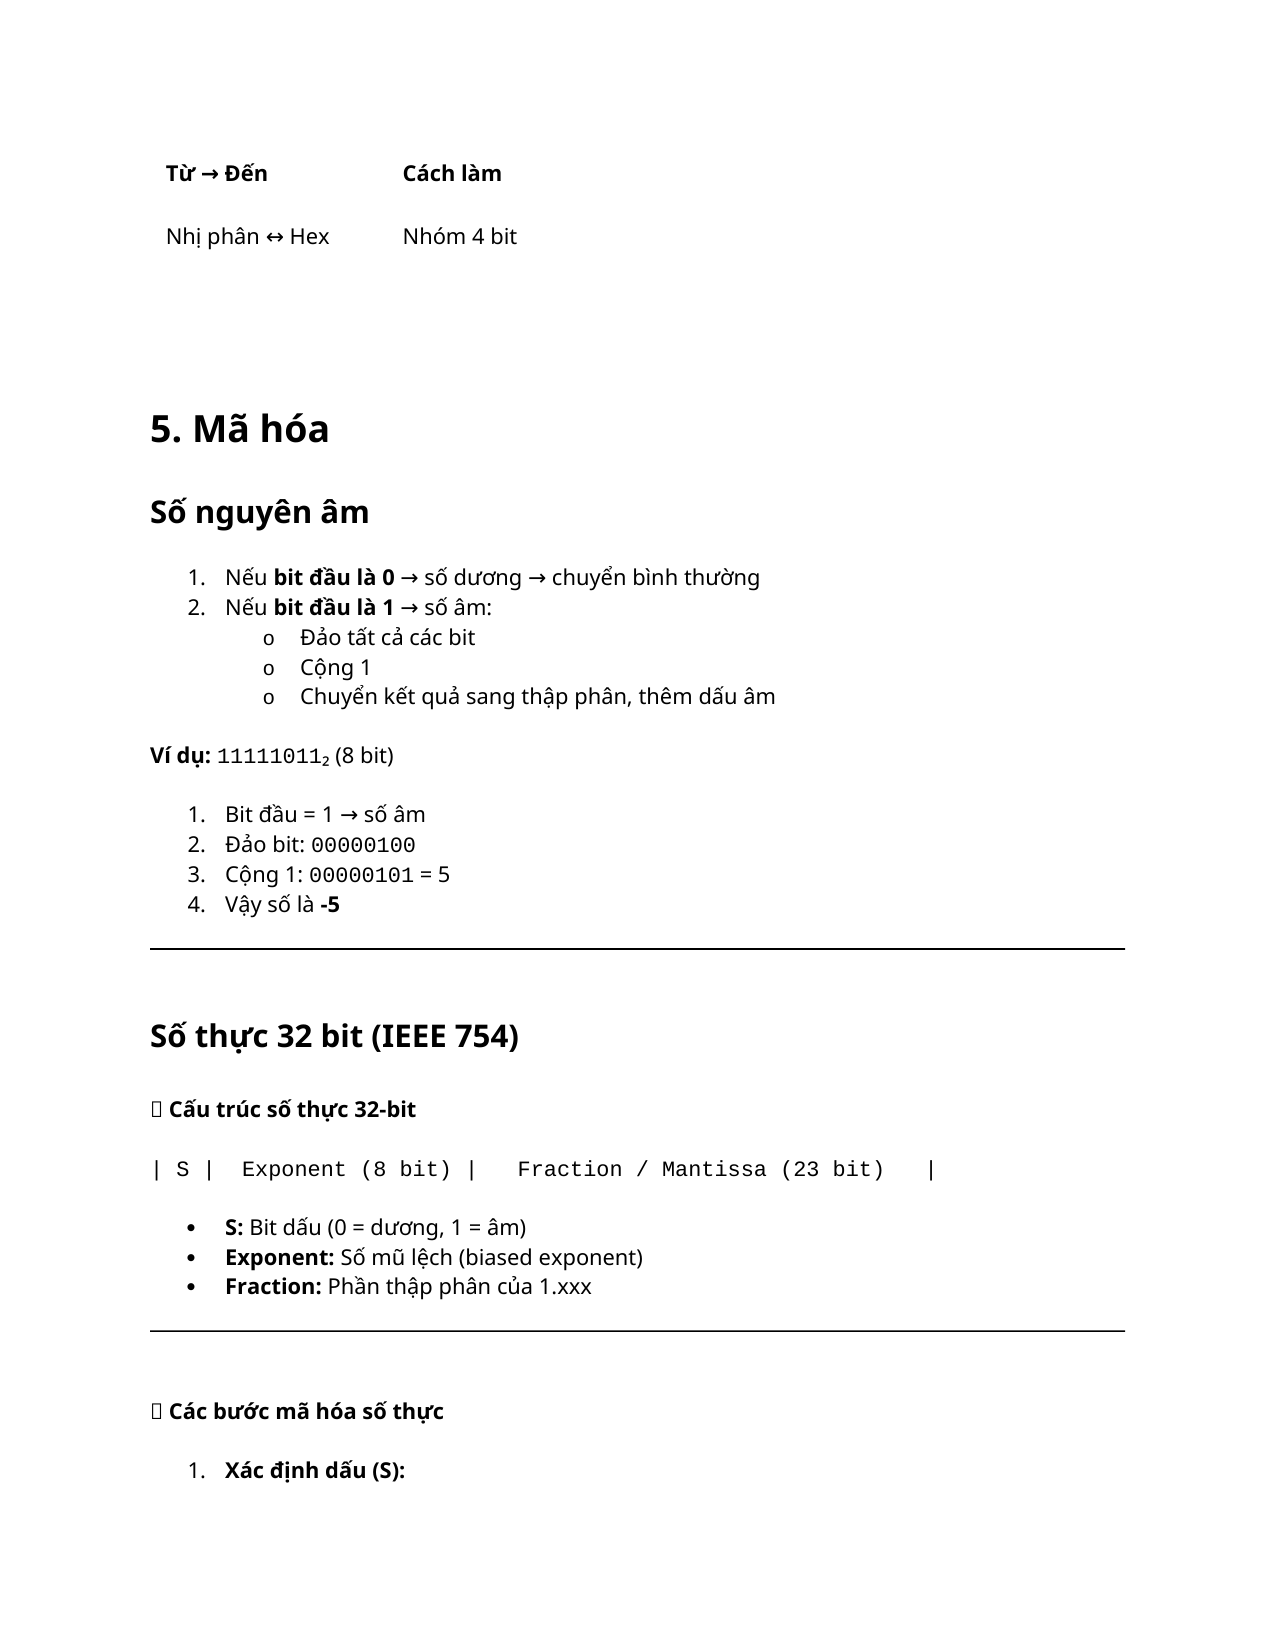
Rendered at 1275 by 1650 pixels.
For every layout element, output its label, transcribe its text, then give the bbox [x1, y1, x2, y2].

list S: Bit dấu (0 = dương, 1 = âm) [187, 1212, 1125, 1242]
list Chuyển kết quả sang thập phân, thêm dấu âm [262, 681, 1125, 711]
list Cộng 1: 00000101 = 5 [187, 859, 1125, 889]
table_cell Nhị phân ↔ Hex [150, 213, 387, 276]
list Nếu bit đầu là 0 → số dương → chuyển bình thường [187, 562, 1125, 592]
list Đảo bit: 00000100 [187, 829, 1125, 859]
text 5. Mã hóa [150, 402, 1125, 453]
text Ví dụ: 11111011₂ (8 bit) [150, 740, 1125, 770]
text 📏 Cấu trúc số thực 32-bit [150, 1094, 1125, 1124]
text Số thực 32 bit (IEEE 754) [150, 1014, 1125, 1056]
list Đảo tất cả các bit [262, 622, 1125, 652]
list Exponent: Số mũ lệch (biased exponent) [187, 1242, 1125, 1271]
list Vậy số là -5 [187, 889, 1125, 919]
list Bit đầu = 1 → số âm [187, 799, 1125, 829]
list Fraction: Phần thập phân của 1.xxx [187, 1271, 1125, 1301]
text | S | Exponent (8 bit) | Fraction / Mantissa (23 bit) | [150, 1149, 1125, 1183]
table_header Từ → Đến [150, 150, 387, 213]
text Số nguyên âm [150, 490, 1125, 533]
table_header Cách làm [387, 150, 602, 213]
list Cộng 1 [262, 652, 1125, 681]
list Nếu bit đầu là 1 → số âm: [187, 592, 1125, 622]
list Xác định dấu (S): [187, 1455, 1125, 1484]
text 🔢 Các bước mã hóa số thực [150, 1396, 1125, 1426]
table_cell Nhóm 4 bit [387, 213, 602, 276]
